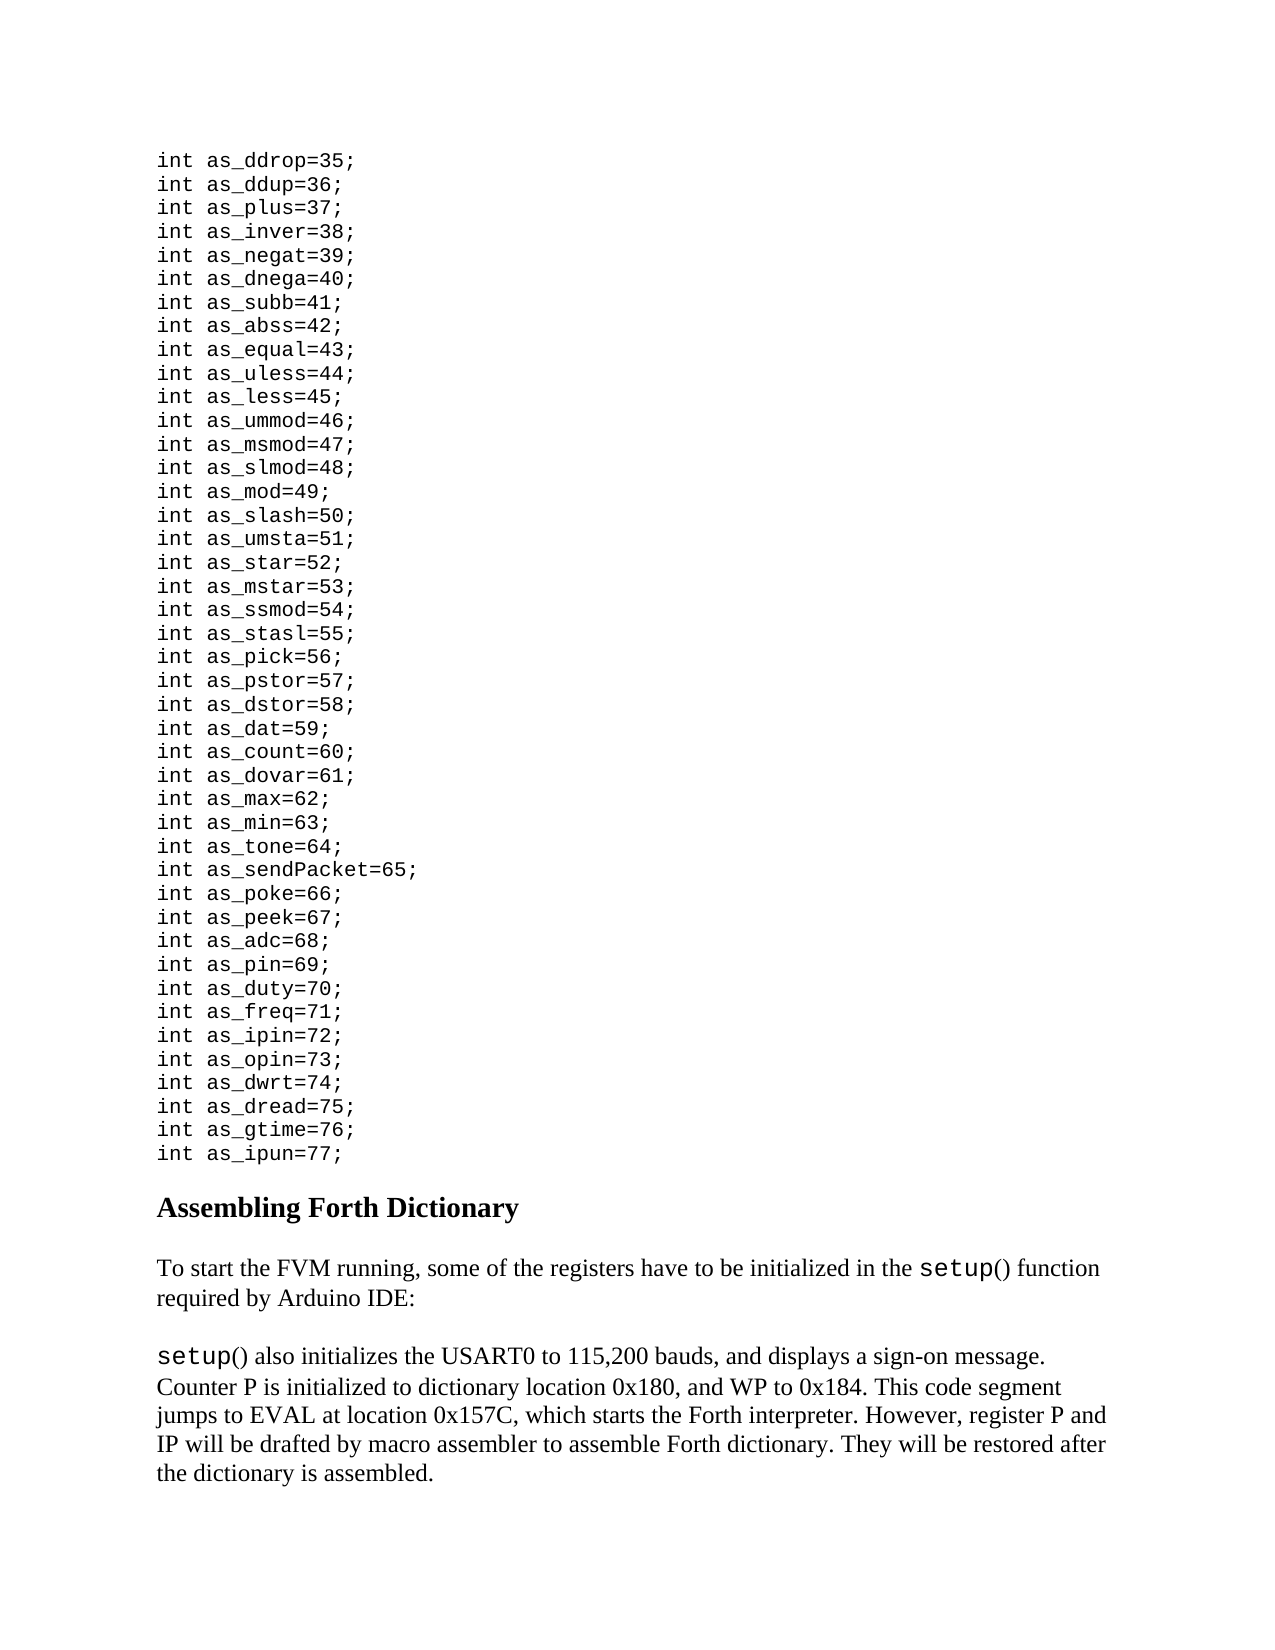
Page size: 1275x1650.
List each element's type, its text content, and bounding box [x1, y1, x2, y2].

text int as_negat=39; [156, 244, 1118, 268]
text int as_subb=41; [156, 292, 1118, 316]
text int as_ddup=36; [156, 174, 1118, 197]
text int as_ummod=46; [156, 410, 1118, 434]
text int as_star=52; [156, 552, 1118, 576]
text int as_mod=49; [156, 481, 1118, 505]
text int as_count=60; [156, 741, 1118, 765]
text int as_opin=73; [156, 1048, 1118, 1072]
text int as_pstor=57; [156, 670, 1118, 694]
text int as_mstar=53; [156, 576, 1118, 599]
text int as_gtime=76; [156, 1119, 1118, 1143]
text int as_tone=64; [156, 836, 1118, 859]
text int as_duty=70; [156, 978, 1118, 1001]
text int as_less=45; [156, 386, 1118, 410]
text int as_sendPacket=65; [156, 859, 1118, 883]
text int as_msmod=47; [156, 434, 1118, 457]
text int as_abss=42; [156, 316, 1118, 339]
text int as_plus=37; [156, 197, 1118, 221]
text int as_ipun=77; [156, 1143, 1118, 1167]
text int as_dwrt=74; [156, 1072, 1118, 1096]
text int as_slash=50; [156, 505, 1118, 528]
text int as_poke=66; [156, 883, 1118, 907]
text int as_stasl=55; [156, 623, 1118, 647]
text To start the FVM running, some of the registers have to be initialized in the setup() function required by Arduino IDE: [156, 1253, 1118, 1312]
text int as_dread=75; [156, 1096, 1118, 1119]
text Assembling Forth Dictionary [156, 1190, 1118, 1224]
text int as_dstor=58; [156, 694, 1118, 717]
text setup() also initializes the USART0 to 115,200 bauds, and displays a sign-on message. Counter P is initialized to dictionary location 0x180, and WP to 0x184. This code segment jumps to EVAL at location 0x157C, which starts the Forth interpreter. However, register P and IP will be drafted by macro assembler to assemble Forth dictionary. They will be restored after the dictionary is assembled. [156, 1341, 1118, 1487]
text int as_ipin=72; [156, 1025, 1118, 1048]
text int as_dovar=61; [156, 765, 1118, 788]
text int as_adc=68; [156, 930, 1118, 954]
text int as_umsta=51; [156, 528, 1118, 552]
text int as_inver=38; [156, 221, 1118, 244]
text int as_freq=71; [156, 1001, 1118, 1025]
text int as_min=63; [156, 812, 1118, 836]
text int as_pick=56; [156, 647, 1118, 670]
text int as_pin=69; [156, 954, 1118, 978]
text int as_ddrop=35; [156, 150, 1118, 174]
text int as_peek=67; [156, 907, 1118, 930]
text int as_ssmod=54; [156, 599, 1118, 623]
text int as_max=62; [156, 788, 1118, 812]
text int as_slmod=48; [156, 457, 1118, 481]
text int as_equal=43; [156, 339, 1118, 363]
text int as_uless=44; [156, 363, 1118, 386]
text int as_dnega=40; [156, 268, 1118, 292]
text int as_dat=59; [156, 717, 1118, 741]
